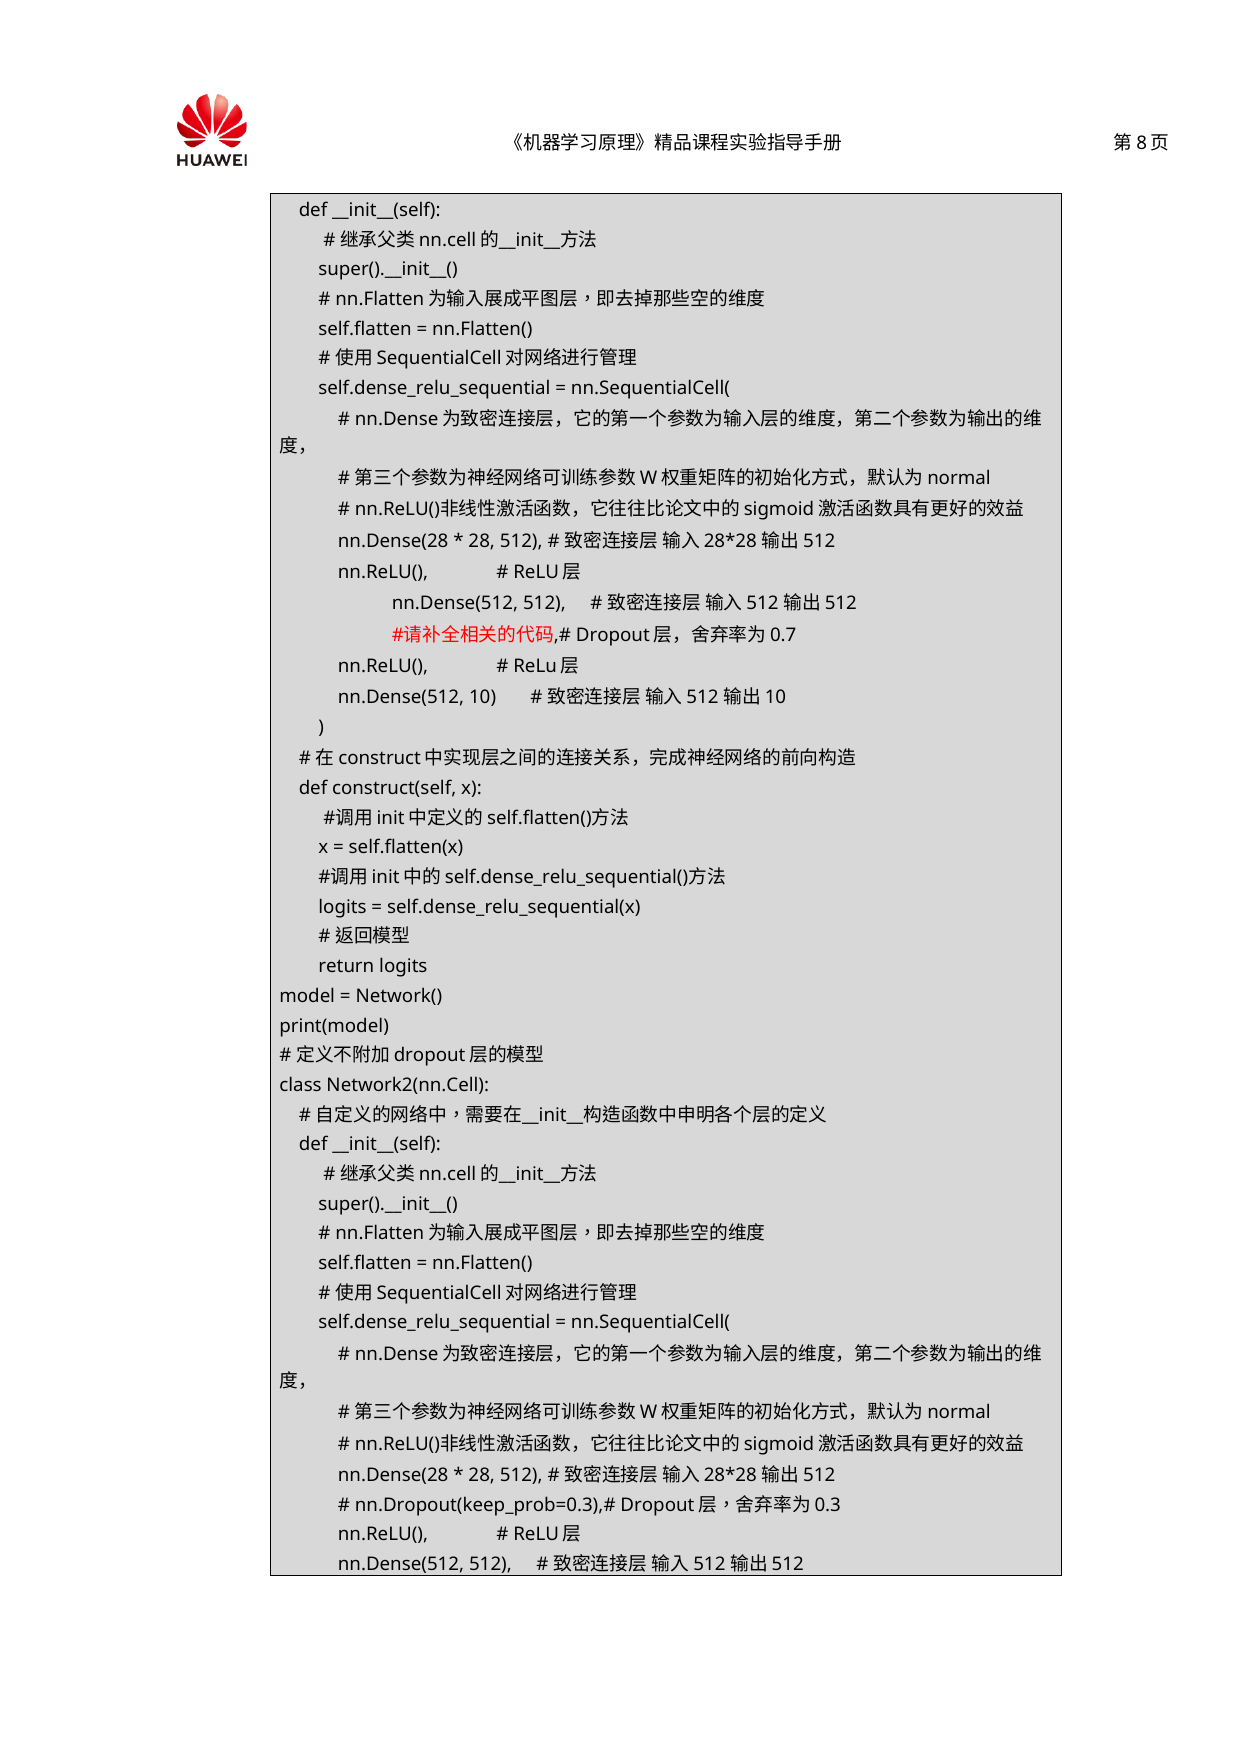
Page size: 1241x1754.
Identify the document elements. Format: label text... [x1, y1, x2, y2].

text nn.ReLU(), # ReLu层 [271, 647, 1061, 678]
text self.flatten = nn.Flatten() [271, 312, 1061, 340]
text super().__init__() [271, 1187, 1061, 1216]
text model = Network() [271, 979, 1061, 1008]
text #调用init中的self.dense_relu_sequential()方法 [271, 860, 1061, 889]
text nn.Dense(512, 10) # 致密连接层 输入512 输出10 [271, 679, 1061, 709]
text #请补全相关的代码,# Dropout层，舍弃率为0.7 [271, 616, 1061, 646]
text # 在construct中实现层之间的连接关系，完成神经网络的前向构造 [271, 740, 1061, 770]
text return logits [271, 949, 1061, 978]
text # 使用SequentialCell对网络进行管理 [271, 1276, 1061, 1304]
text self.flatten = nn.Flatten() [271, 1246, 1061, 1275]
text # 继承父类nn.cell的__init__方法 [271, 223, 1061, 251]
text # 继承父类nn.cell的__init__方法 [271, 1157, 1061, 1186]
text # nn.ReLU()非线性激活函数，它往往比论文中的sigmoid激活函数具有更好的效益 [271, 1425, 1061, 1456]
text self.dense_relu_sequential = nn.SequentialCell( [271, 1306, 1061, 1334]
text # nn.Dropout(keep_prob=0.3),# Dropout层，舍弃率为0.3 [271, 1488, 1061, 1517]
text # 自定义的网络中，需要在__init__构造函数中申明各个层的定义 [271, 1098, 1061, 1126]
text self.dense_relu_sequential = nn.SequentialCell( [271, 371, 1061, 400]
text nn.ReLU(), # ReLU层 [271, 1518, 1061, 1546]
text ) [271, 710, 1061, 739]
text nn.Dense(28 * 28, 512), # 致密连接层 输入28*28 输出512 [271, 1457, 1061, 1487]
picture [177, 94, 247, 166]
text class Network2(nn.Cell): [271, 1068, 1061, 1097]
text # nn.Dense为致密连接层，它的第一个参数为输入层的维度，第二个参数为输出的维度， [271, 401, 1061, 458]
text #调用init中定义的self.flatten()方法 [271, 801, 1061, 829]
text nn.ReLU(), # ReLU层 [271, 553, 1061, 584]
text # 使用SequentialCell对网络进行管理 [271, 341, 1061, 370]
text logits = self.dense_relu_sequential(x) [271, 890, 1061, 919]
text # 第三个参数为神经网络可训练参数W权重矩阵的初始化方式，默认为normal [271, 1394, 1061, 1424]
text print(model) [271, 1009, 1061, 1037]
text def construct(self, x): [271, 771, 1061, 800]
text # 定义不附加dropout层的模型 [271, 1038, 1061, 1067]
text def __init__(self): [271, 194, 1061, 222]
text nn.Dense(512, 512), # 致密连接层 输入512 输出512 [271, 585, 1061, 615]
text # 第三个参数为神经网络可训练参数W权重矩阵的初始化方式，默认为normal [271, 459, 1061, 490]
text def __init__(self): [271, 1127, 1061, 1156]
text # 返回模型 [271, 920, 1061, 948]
text super().__init__() [271, 252, 1061, 281]
text # nn.Flatten为输入展成平图层，即去掉那些空的维度 [271, 1217, 1061, 1245]
text nn.Dense(512, 512), # 致密连接层 输入512 输出512 [271, 1547, 1061, 1575]
text # nn.Flatten为输入展成平图层，即去掉那些空的维度 [271, 282, 1061, 311]
text # nn.Dense为致密连接层，它的第一个参数为输入层的维度，第二个参数为输出的维度， [271, 1335, 1061, 1393]
text nn.Dense(28 * 28, 512), # 致密连接层 输入28*28 输出512 [271, 522, 1061, 552]
text x = self.flatten(x) [271, 831, 1061, 859]
text # nn.ReLU()非线性激活函数，它往往比论文中的sigmoid激活函数具有更好的效益 [271, 491, 1061, 521]
